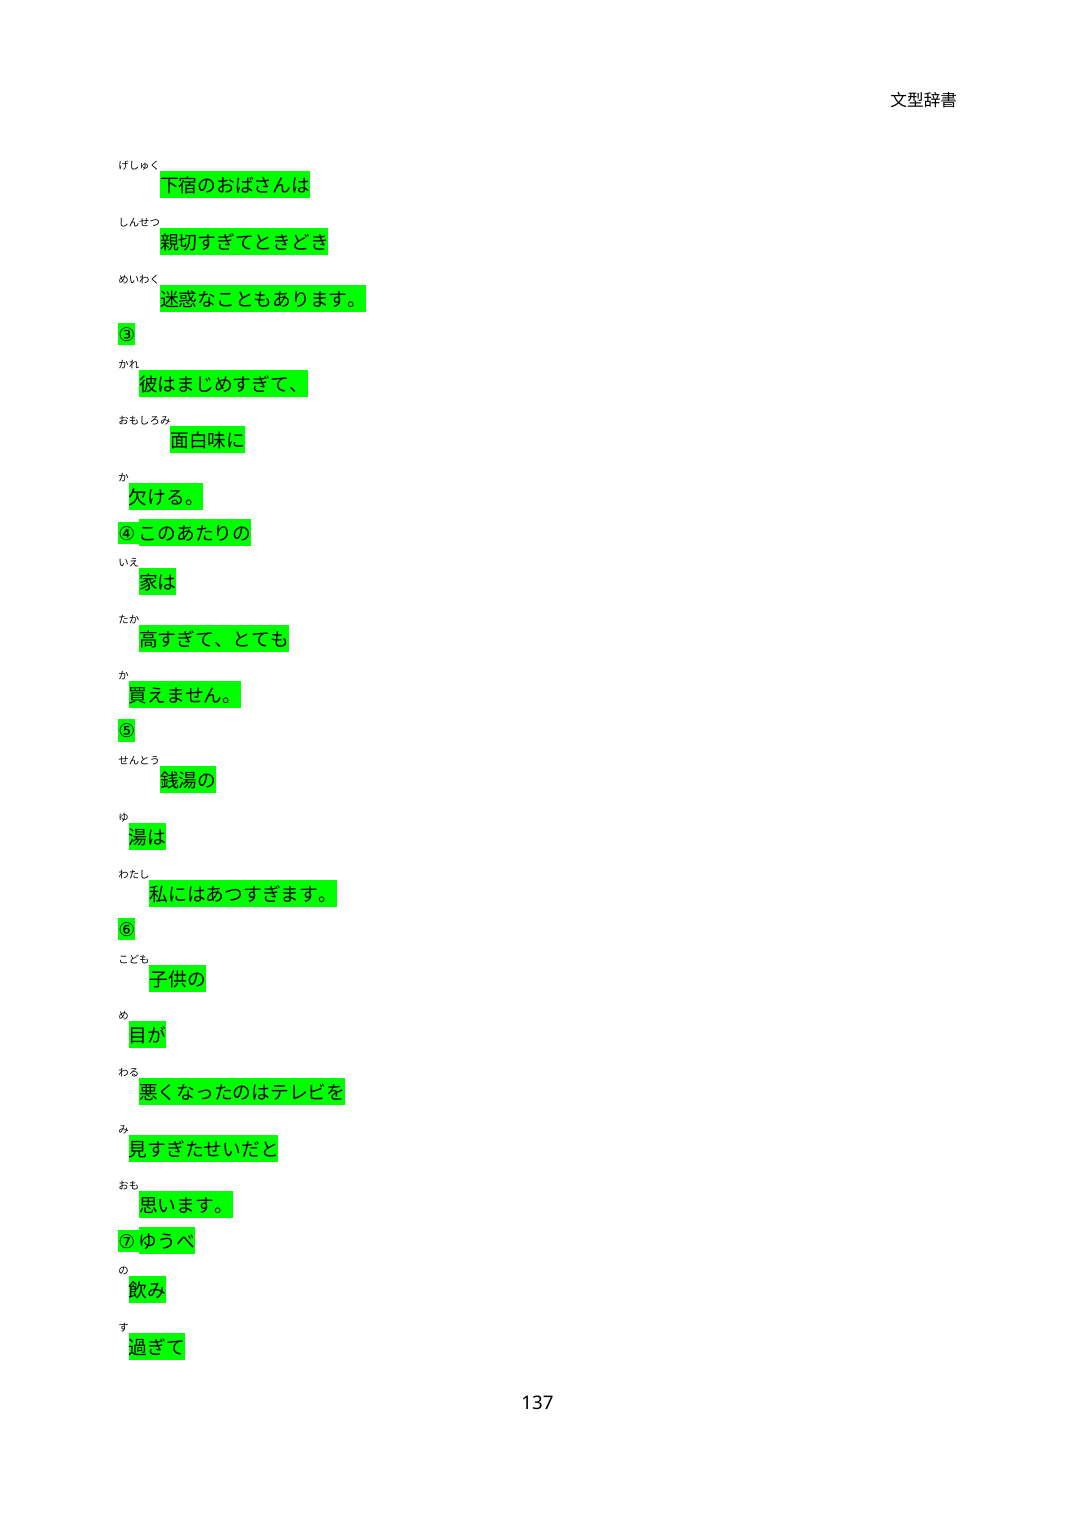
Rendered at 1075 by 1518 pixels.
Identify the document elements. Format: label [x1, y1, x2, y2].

text [118, 150, 957, 1368]
